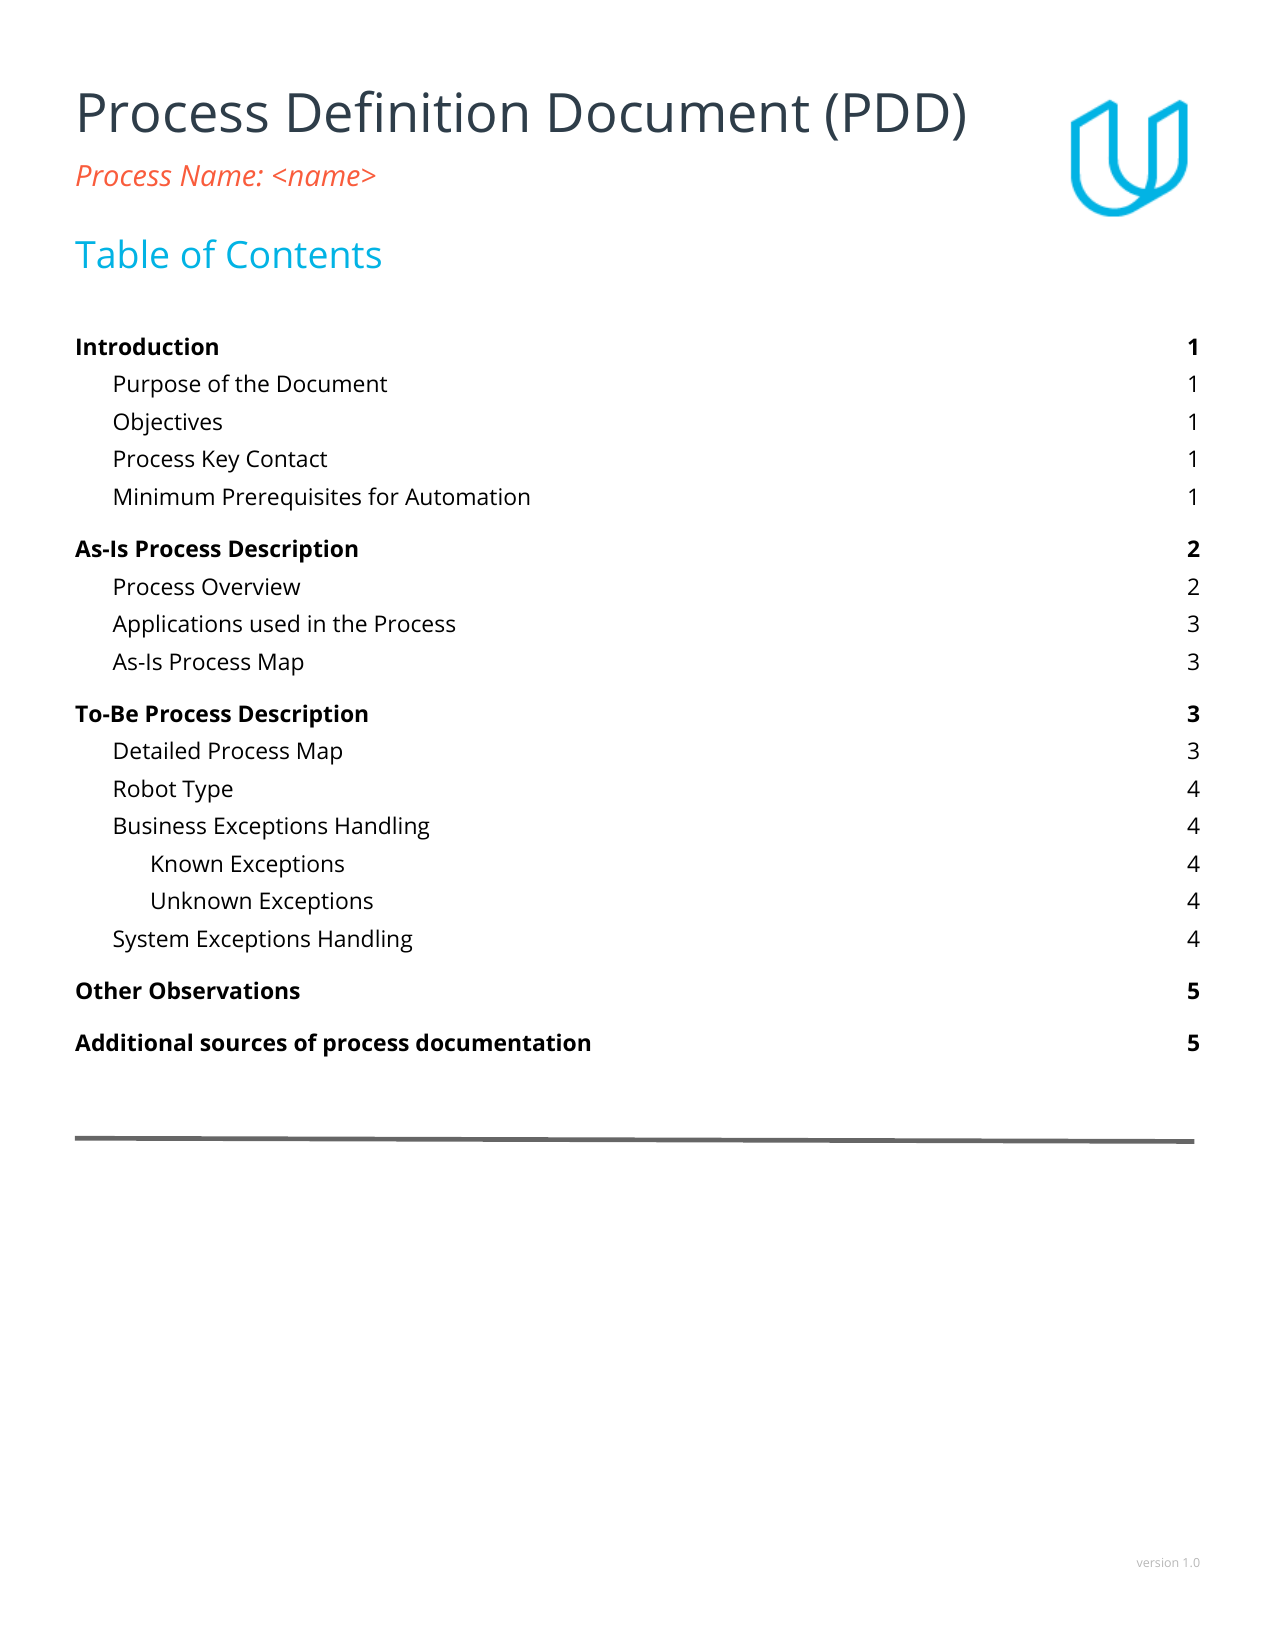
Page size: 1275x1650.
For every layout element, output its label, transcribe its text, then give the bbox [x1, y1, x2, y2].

subtitle Process Name: <name> [75, 155, 1057, 195]
picture [1057, 93, 1201, 228]
text Table of Contents [75, 228, 1200, 279]
title Process Definition Document (PDD) [75, 75, 1200, 149]
